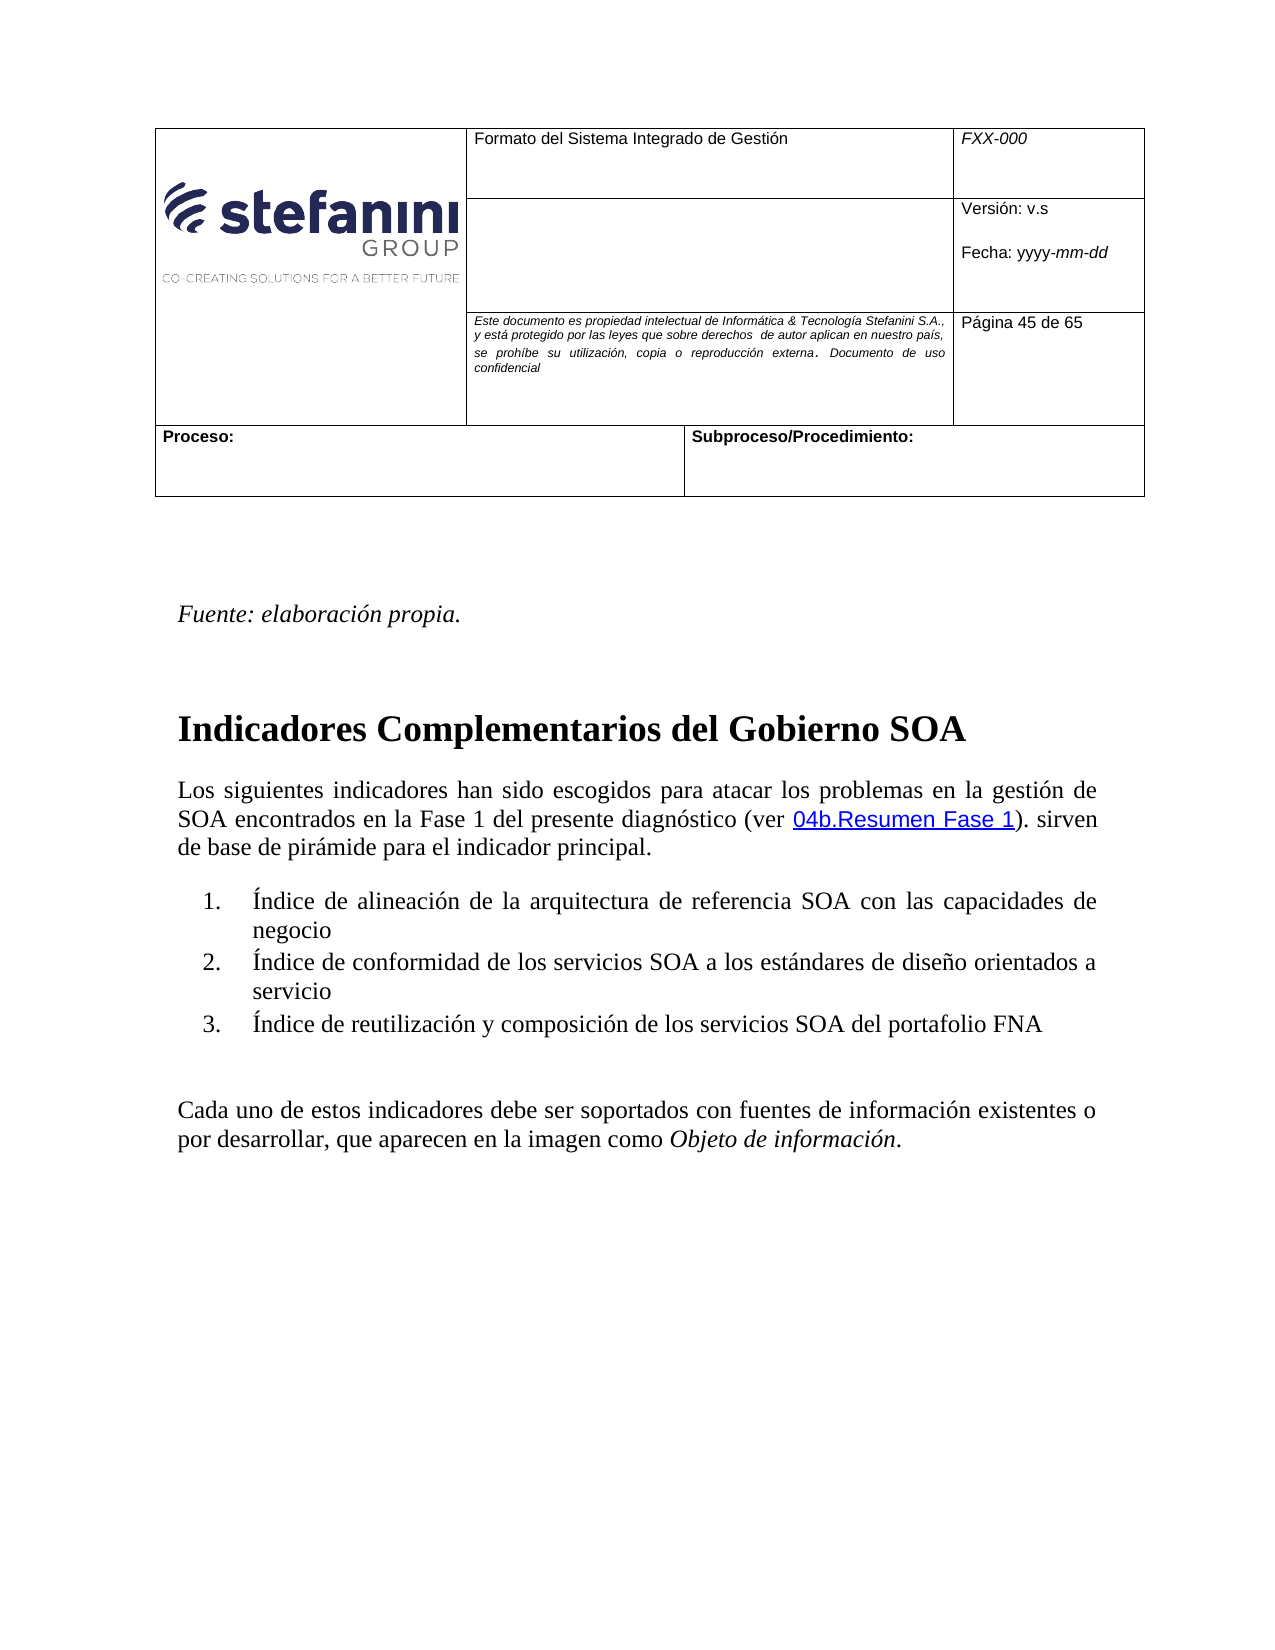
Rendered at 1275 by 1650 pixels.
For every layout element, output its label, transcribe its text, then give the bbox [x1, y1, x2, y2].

text Fuente: elaboración propia. [177, 599, 1098, 628]
subtitle Indicadores Complementarios del Gobierno SOA [177, 707, 1098, 750]
list Índice de reutilización y composición de los servicios SOA del portafolio FNA [202, 1009, 1098, 1037]
text Los siguientes indicadores han sido escogidos para atacar los problemas en la gestión de SOA encontrados en la Fase 1 del presente diagnóstico (ver 04b.Resumen Fase 1). sirven de base de pirámide para el indicador principal. [177, 775, 1098, 861]
list Índice de conformidad de los servicios SOA a los estándares de diseño orientados a servicio [202, 947, 1098, 1005]
list Índice de alineación de la arquitectura de referencia SOA con las capacidades de negocio [202, 886, 1098, 944]
text Cada uno de estos indicadores debe ser soportados con fuentes de información existentes o por desarrollar, que aparecen en la imagen como Objeto de información. [177, 1095, 1098, 1152]
picture [162, 182, 460, 286]
